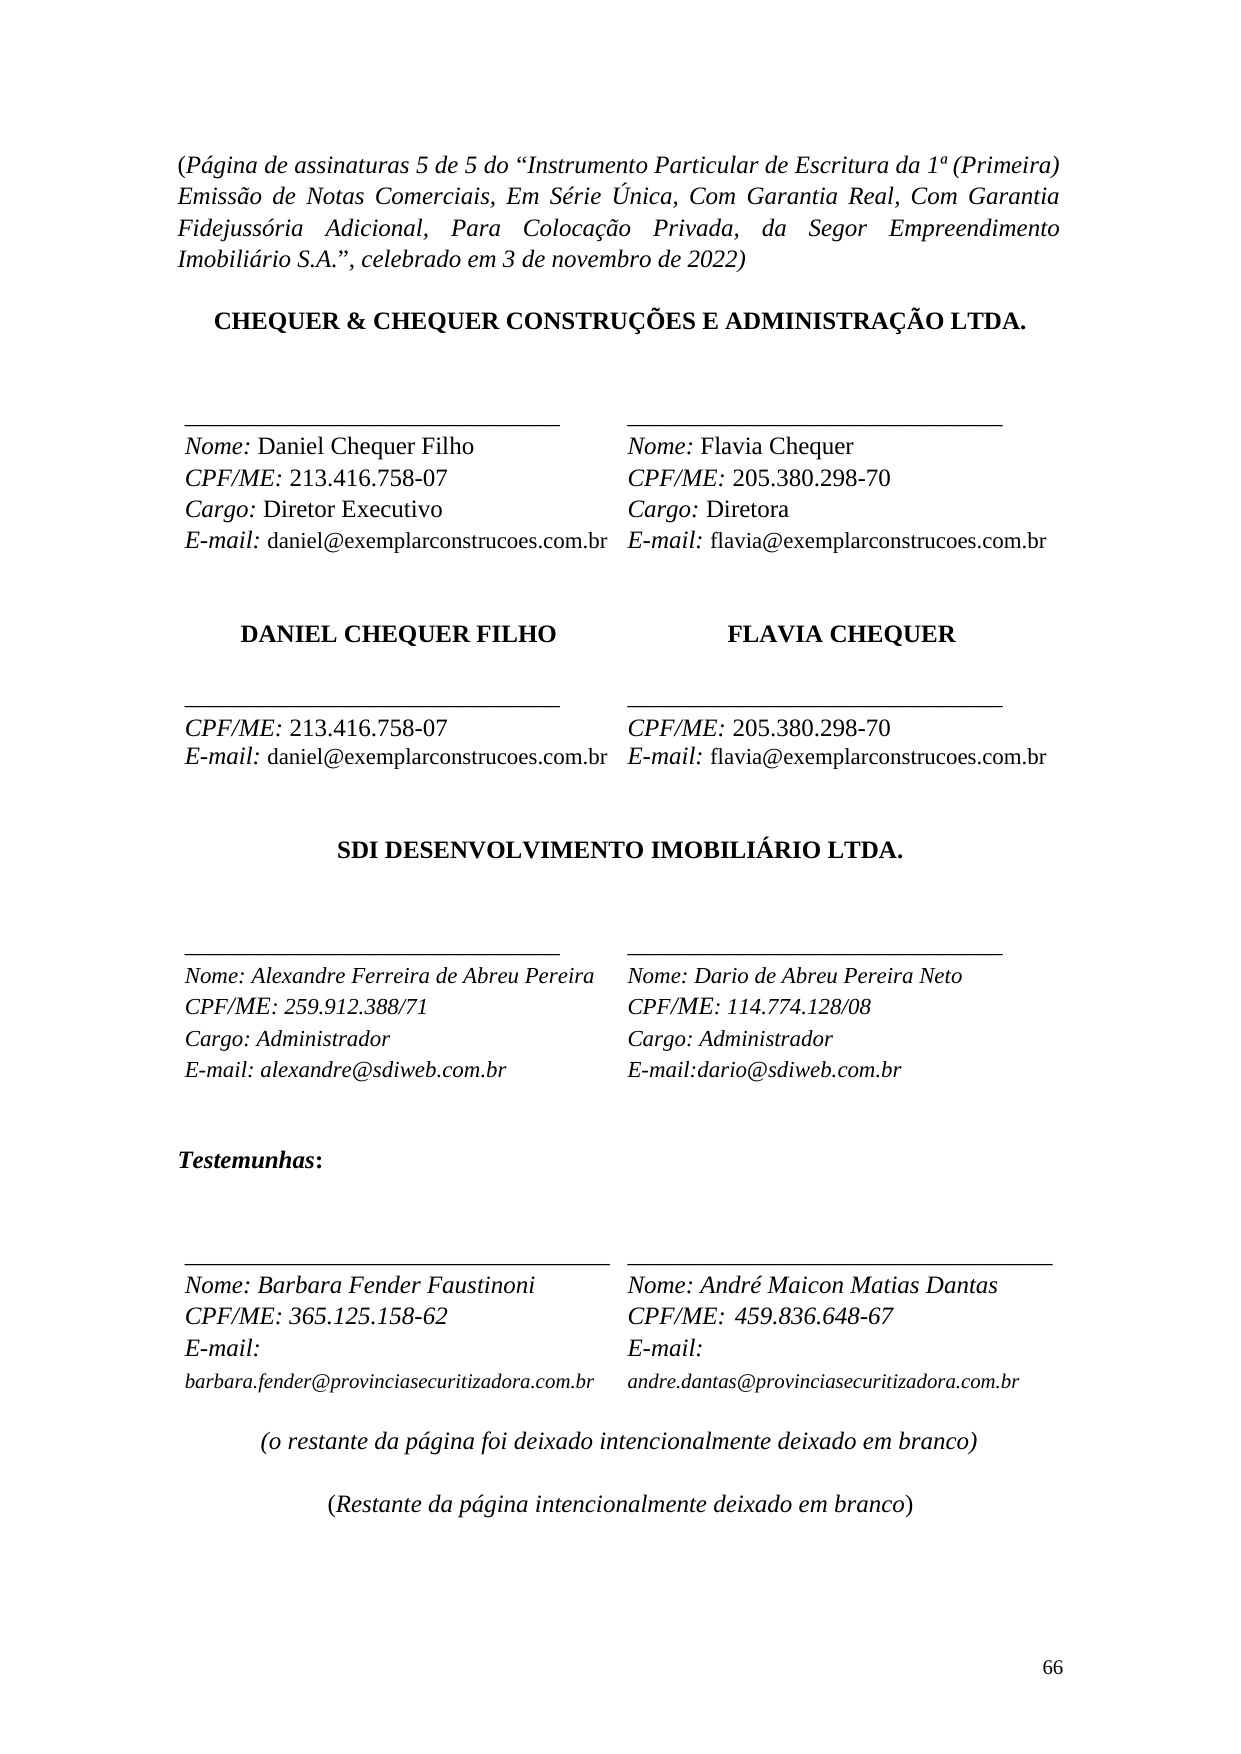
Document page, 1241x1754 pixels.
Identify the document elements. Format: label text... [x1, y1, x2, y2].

table_cell E-mail: barbara.fender@provinciasecuritizadora.com.br [177, 1330, 620, 1393]
table_header FLAVIA CHEQUER ______________________________ [620, 616, 1063, 710]
text (Página de assinaturas 5 de 5 do “Instrumento Particular de Escritura da 1ª (Primeira) Emissão de Notas Comerciais, Em Série Única, Com Garantia Real, Com Garantia Fidejussória Adicional, Para Colocação Privada, da Segor Empreendimento Imobiliário S.A.”, celebrado em 3 de novembro de 2022) [177, 148, 1063, 273]
text CHEQUER & CHEQUER CONSTRUÇÕES E ADMINISTRAÇÃO LTDA. [177, 304, 1063, 335]
table_header __________________________________ [177, 1236, 620, 1268]
text SDI DESENVOLVIMENTO IMOBILIÁRIO LTDA. [177, 833, 1063, 864]
table_cell CPF/ME: 205.380.298-70 E-mail: flavia@exemplarconstrucoes.com.br [620, 710, 1063, 770]
table_cell Nome: Flavia Chequer CPF/ME: 205.380.298-70 Cargo: Diretora E-mail: flavia@exemplarconstrucoes.com.br [620, 429, 1063, 554]
table_header __________________________________ [620, 1236, 1063, 1268]
table_cell CPF/ME: 365.125.158-62 [177, 1299, 620, 1330]
table_header ______________________________ [177, 398, 620, 429]
table_header ______________________________ [620, 926, 1063, 958]
list (Restante da página intencionalmente deixado em branco) [177, 1486, 1063, 1518]
table_header ______________________________ [620, 398, 1063, 429]
table_cell Nome: Alexandre Ferreira de Abreu Pereira CPF/ME: 259.912.388/71 Cargo: Administrador E-mail: alexandre@sdiweb.com.br [177, 958, 620, 1083]
table_cell Nome: Dario de Abreu Pereira Neto CPF/ME: 114.774.128/08 Cargo: Administrador E-mail:dario@sdiweb.com.br [620, 958, 1063, 1083]
table_cell Nome: André Maicon Matias Dantas [620, 1268, 1063, 1299]
text Testemunhas: [177, 1143, 1063, 1174]
table_cell Nome: Daniel Chequer Filho CPF/ME: 213.416.758-07 Cargo: Diretor Executivo E-mail: daniel@exemplarconstrucoes.com.br [177, 429, 620, 554]
table_header ______________________________ [177, 926, 620, 958]
table_cell CPF/ME: 213.416.758-07 E-mail: daniel@exemplarconstrucoes.com.br [177, 710, 620, 770]
table_header DANIEL CHEQUER FILHO ______________________________ [177, 616, 620, 710]
table_cell E-mail: andre.dantas@provinciasecuritizadora.com.br [620, 1330, 1063, 1393]
table_cell Nome: Barbara Fender Faustinoni [177, 1268, 620, 1299]
text (o restante da página foi deixado intencionalmente deixado em branco) [177, 1424, 1063, 1455]
table_cell CPF/ME: 459.836.648-67 [620, 1299, 1063, 1330]
